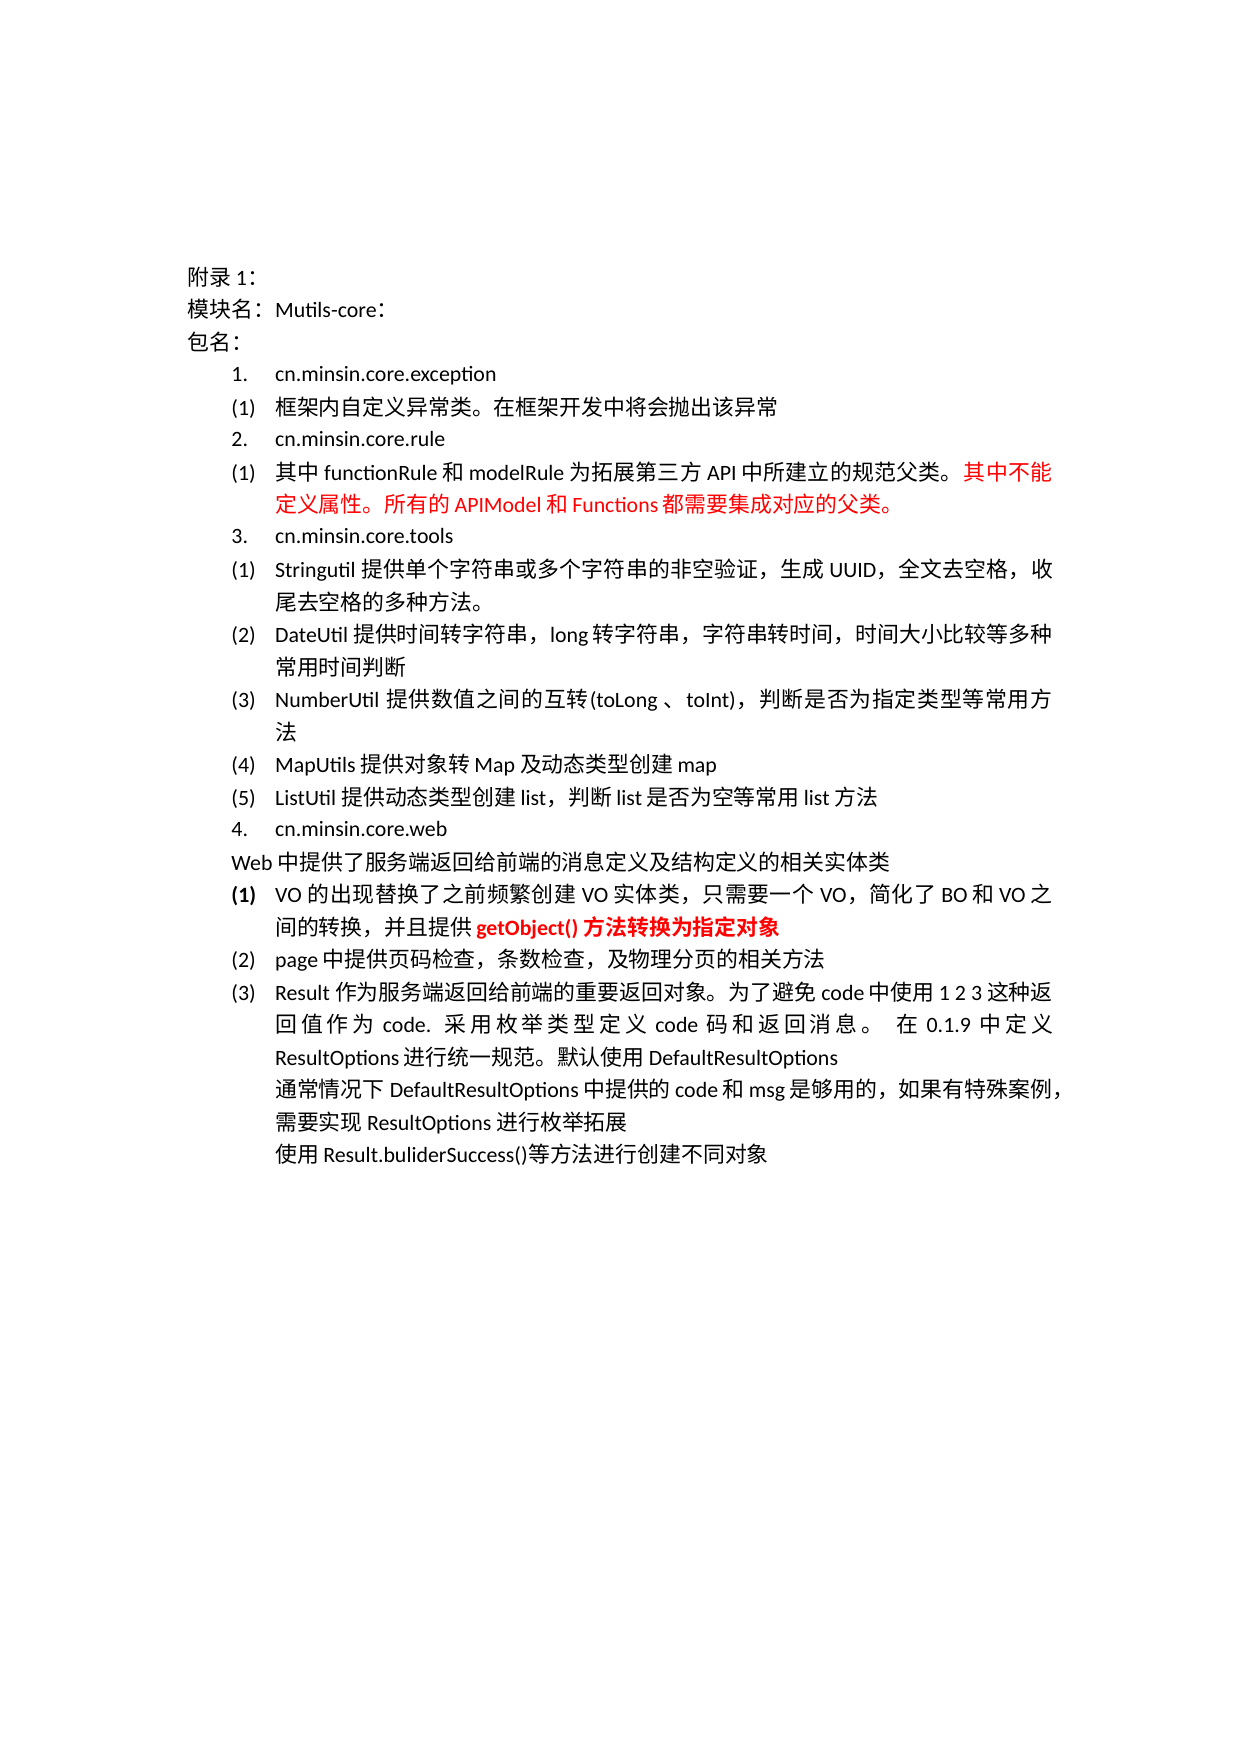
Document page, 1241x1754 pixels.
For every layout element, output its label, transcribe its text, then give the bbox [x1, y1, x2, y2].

list 框架内自定义异常类。在框架开发中将会抛出该异常 [231, 389, 1053, 422]
list DateUtil 提供时间转字符串，long转字符串，字符串转时间，时间大小比较等多种常用时间判断 [231, 617, 1053, 682]
list 使用Result.buliderSuccess()等方法进行创建不同对象 [275, 1137, 1053, 1169]
list cn.minsin.core.exception [187, 357, 1053, 389]
list page中提供页码检查，条数检查，及物理分页的相关方法 [231, 942, 1053, 974]
list NumberUtil 提供数值之间的互转(toLong 、toInt)，判断是否为指定类型等常用方法 [231, 682, 1053, 747]
list Result 作为服务端返回给前端的重要返回对象。为了避免code中使用1 2 3 这种返回值作为code. 采用枚举类型定义code码和返回消息。 在0.1.9中定义ResultOptions进行统一规范。默认使用DefaultResultOptions [231, 974, 1053, 1072]
list cn.minsin.core.rule [187, 422, 1053, 454]
list VO 的出现替换了之前频繁创建VO实体类，只需要一个VO，简化了BO和VO之间的转换，并且提供getObject() 方法转换为指定对象 [231, 877, 1053, 942]
text 附录1： [187, 259, 1053, 292]
list Stringutil 提供单个字符串或多个字符串的非空验证，生成UUID，全文去空格，收尾去空格的多种方法。 [231, 552, 1053, 617]
list MapUtils 提供对象转Map 及动态类型创建map [231, 747, 1053, 779]
text 模块名：Mutils-core： [187, 292, 1053, 324]
list cn.minsin.core.web [187, 812, 1053, 844]
list 通常情况下 DefaultResultOptions中提供的code和msg是够用的，如果有特殊案例，需要实现ResultOptions 进行枚举拓展 [275, 1072, 1053, 1137]
text 包名： [187, 324, 1053, 357]
list 其中functionRule和modelRule为拓展第三方API中所建立的规范父类。其中不能定义属性。所有的APIModel和Functions都需要集成对应的父类。 [231, 454, 1053, 519]
list ListUtil 提供动态类型创建list，判断list是否为空等常用list方法 [231, 779, 1053, 812]
list cn.minsin.core.tools [187, 519, 1053, 552]
list Web 中提供了服务端返回给前端的消息定义及结构定义的相关实体类 [231, 844, 1053, 877]
